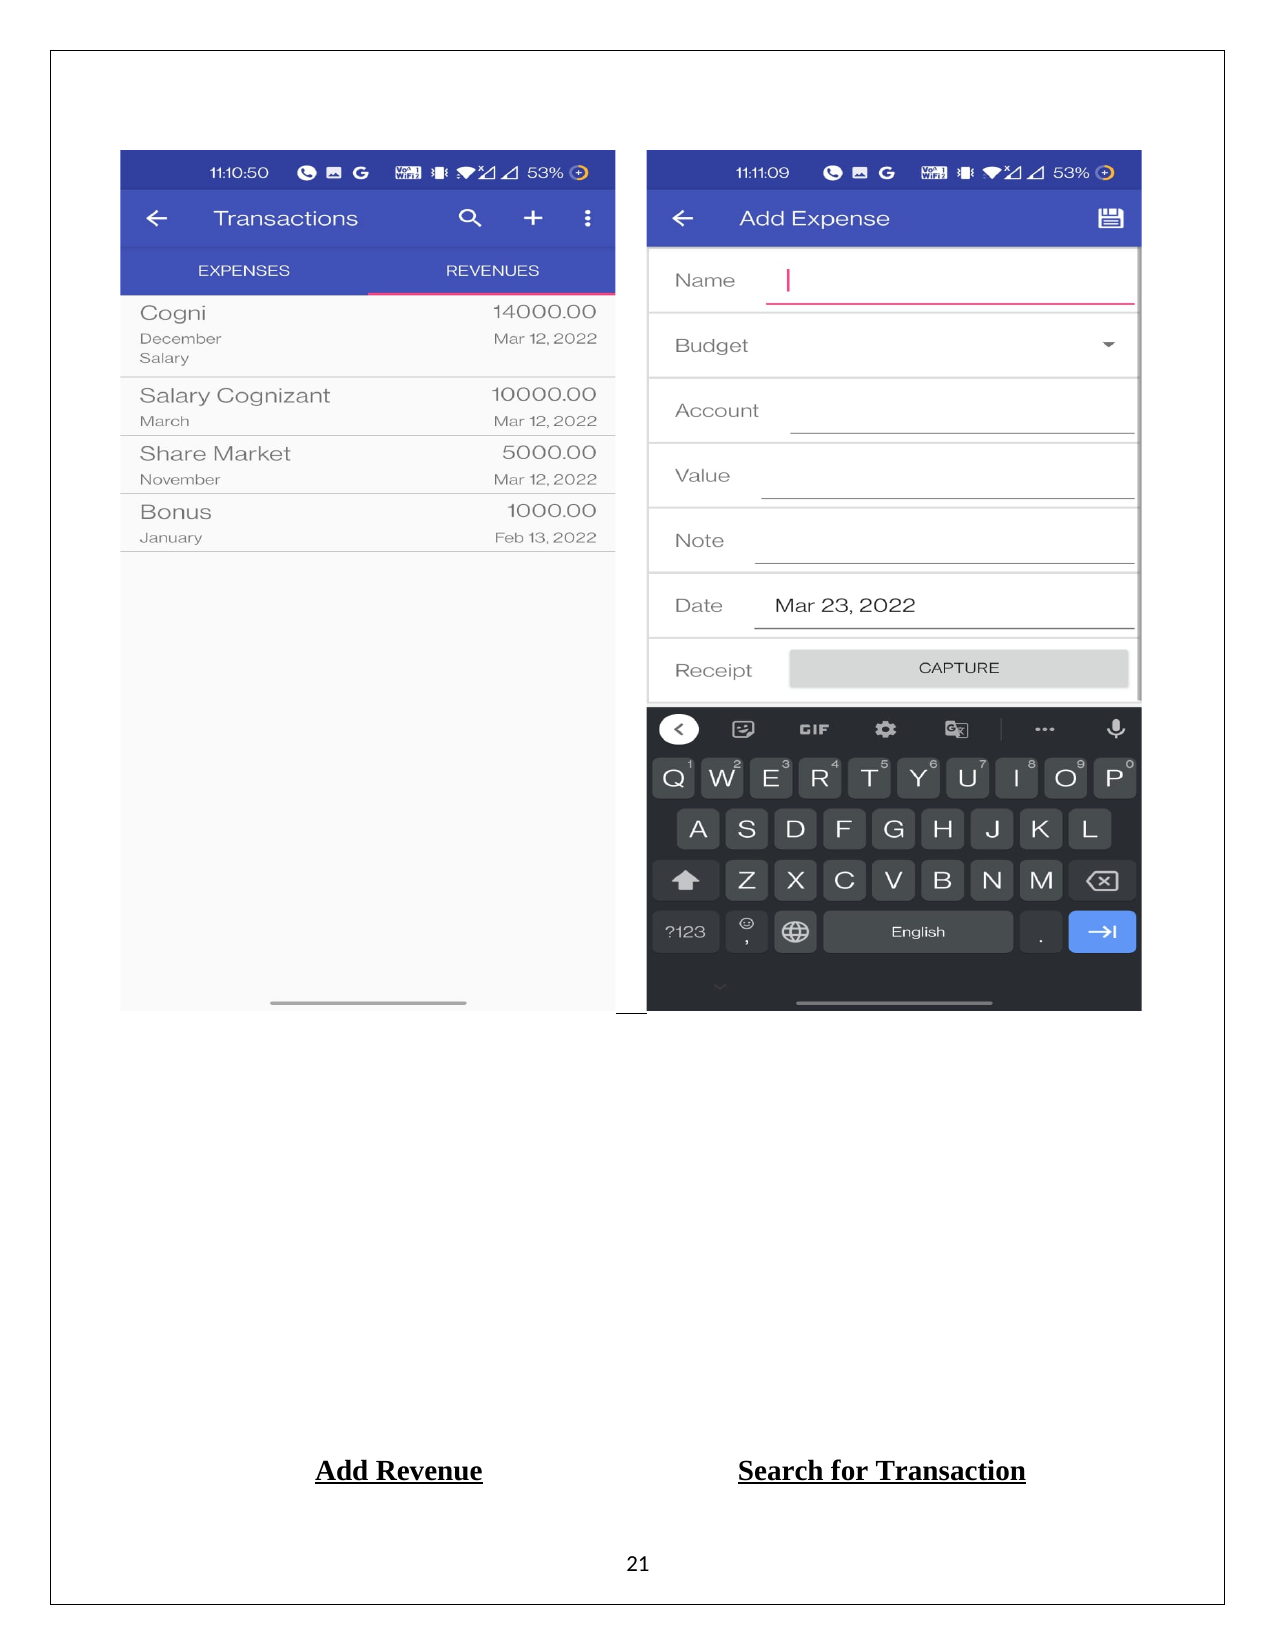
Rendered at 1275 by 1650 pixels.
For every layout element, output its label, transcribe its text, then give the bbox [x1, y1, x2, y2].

text Add Revenue Search for Transaction [150, 1453, 1125, 1487]
picture [646, 150, 1142, 1011]
picture [120, 150, 616, 1011]
